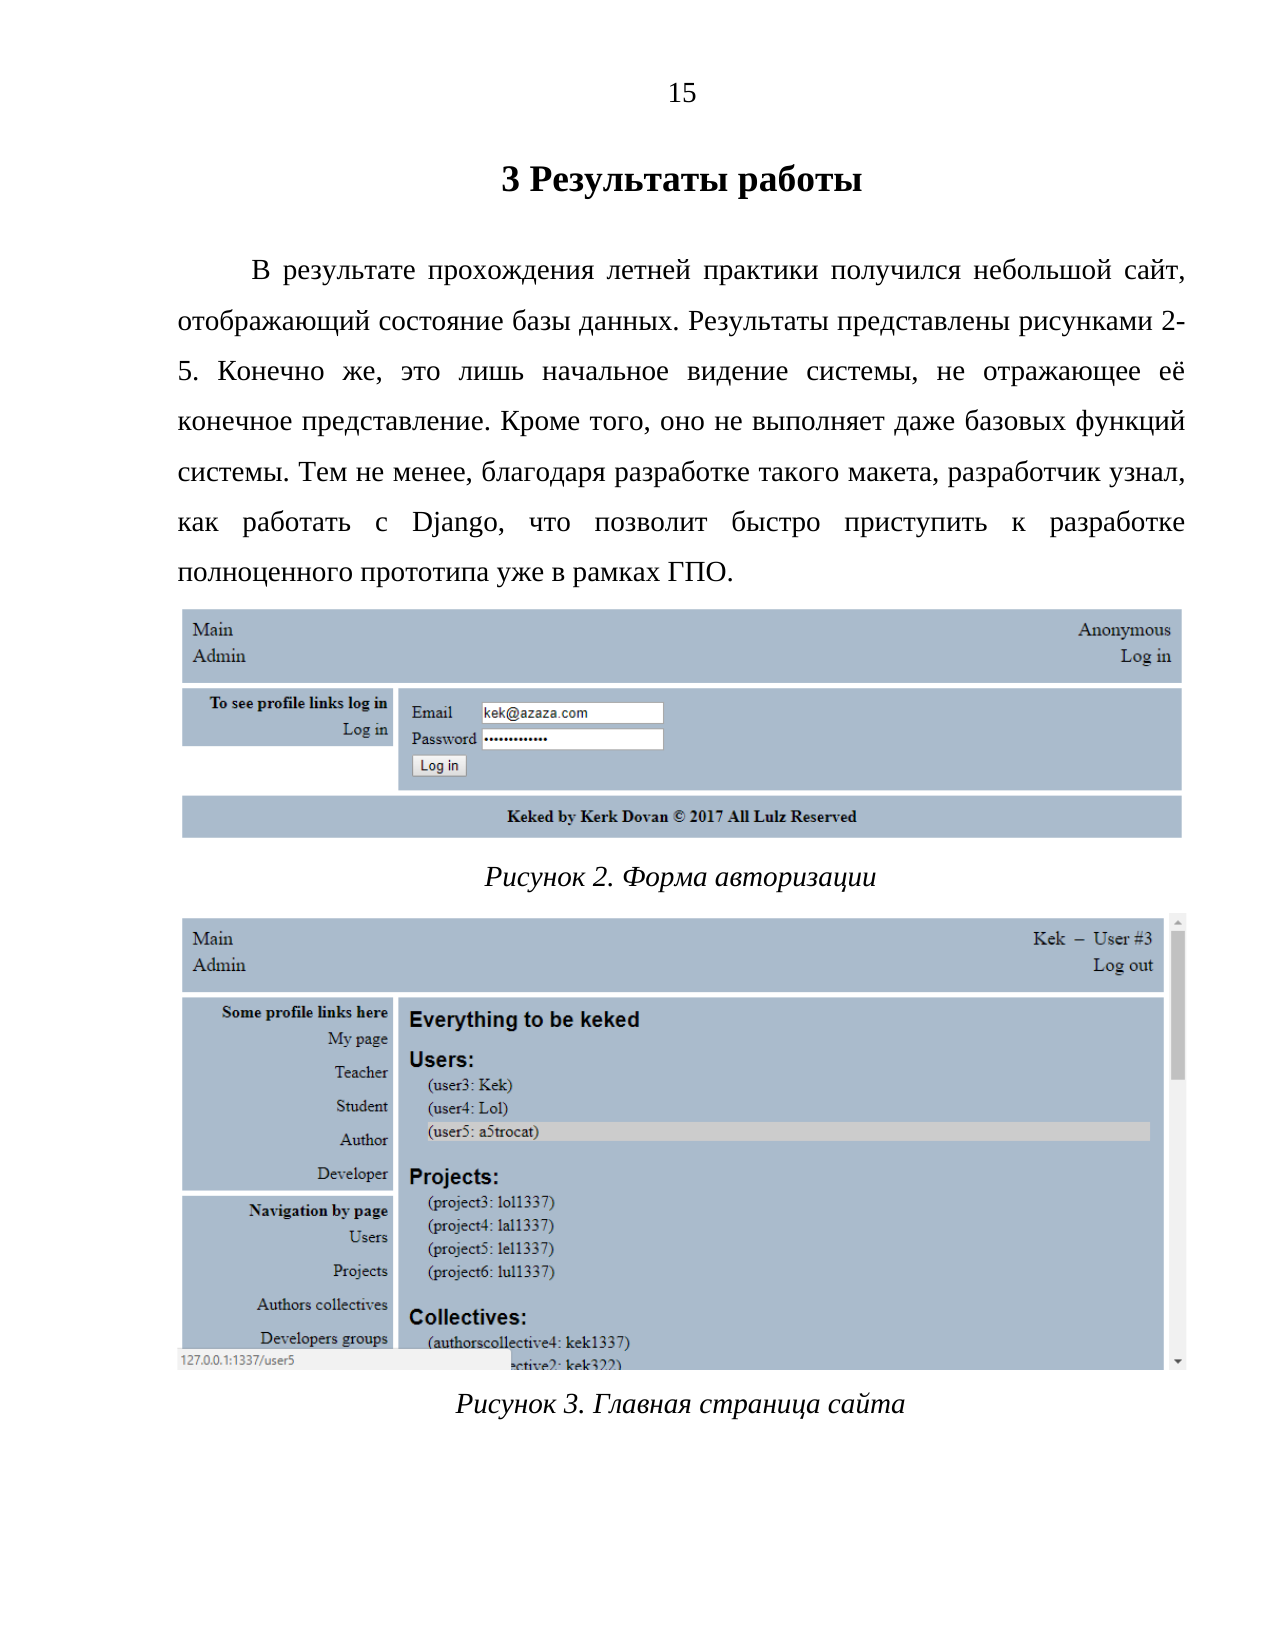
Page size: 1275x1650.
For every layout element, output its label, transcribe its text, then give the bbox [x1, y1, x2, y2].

text В результате прохождения летней практики получился небольшой сайт, отображающий состояние базы данных. Результаты представлены рисунками 2-5. Конечно же, это лишь начальное видение системы, не отражающее её конечное представление. Кроме того, оно не выполняет даже базовых функций системы. Тем не менее, благодаря разработке такого макета, разработчик узнал, как работать с Django, что позволит быстро приступить к разработке полноценного прототипа уже в рамках ГПО. [177, 252, 1186, 588]
picture [177, 913, 1187, 1370]
picture [177, 604, 1187, 842]
text Рисунок 2. Форма авторизации [177, 859, 1186, 892]
text Рисунок 3. Главная страница сайта [177, 1386, 1186, 1420]
subtitle 3 Результаты работы [177, 156, 1186, 199]
